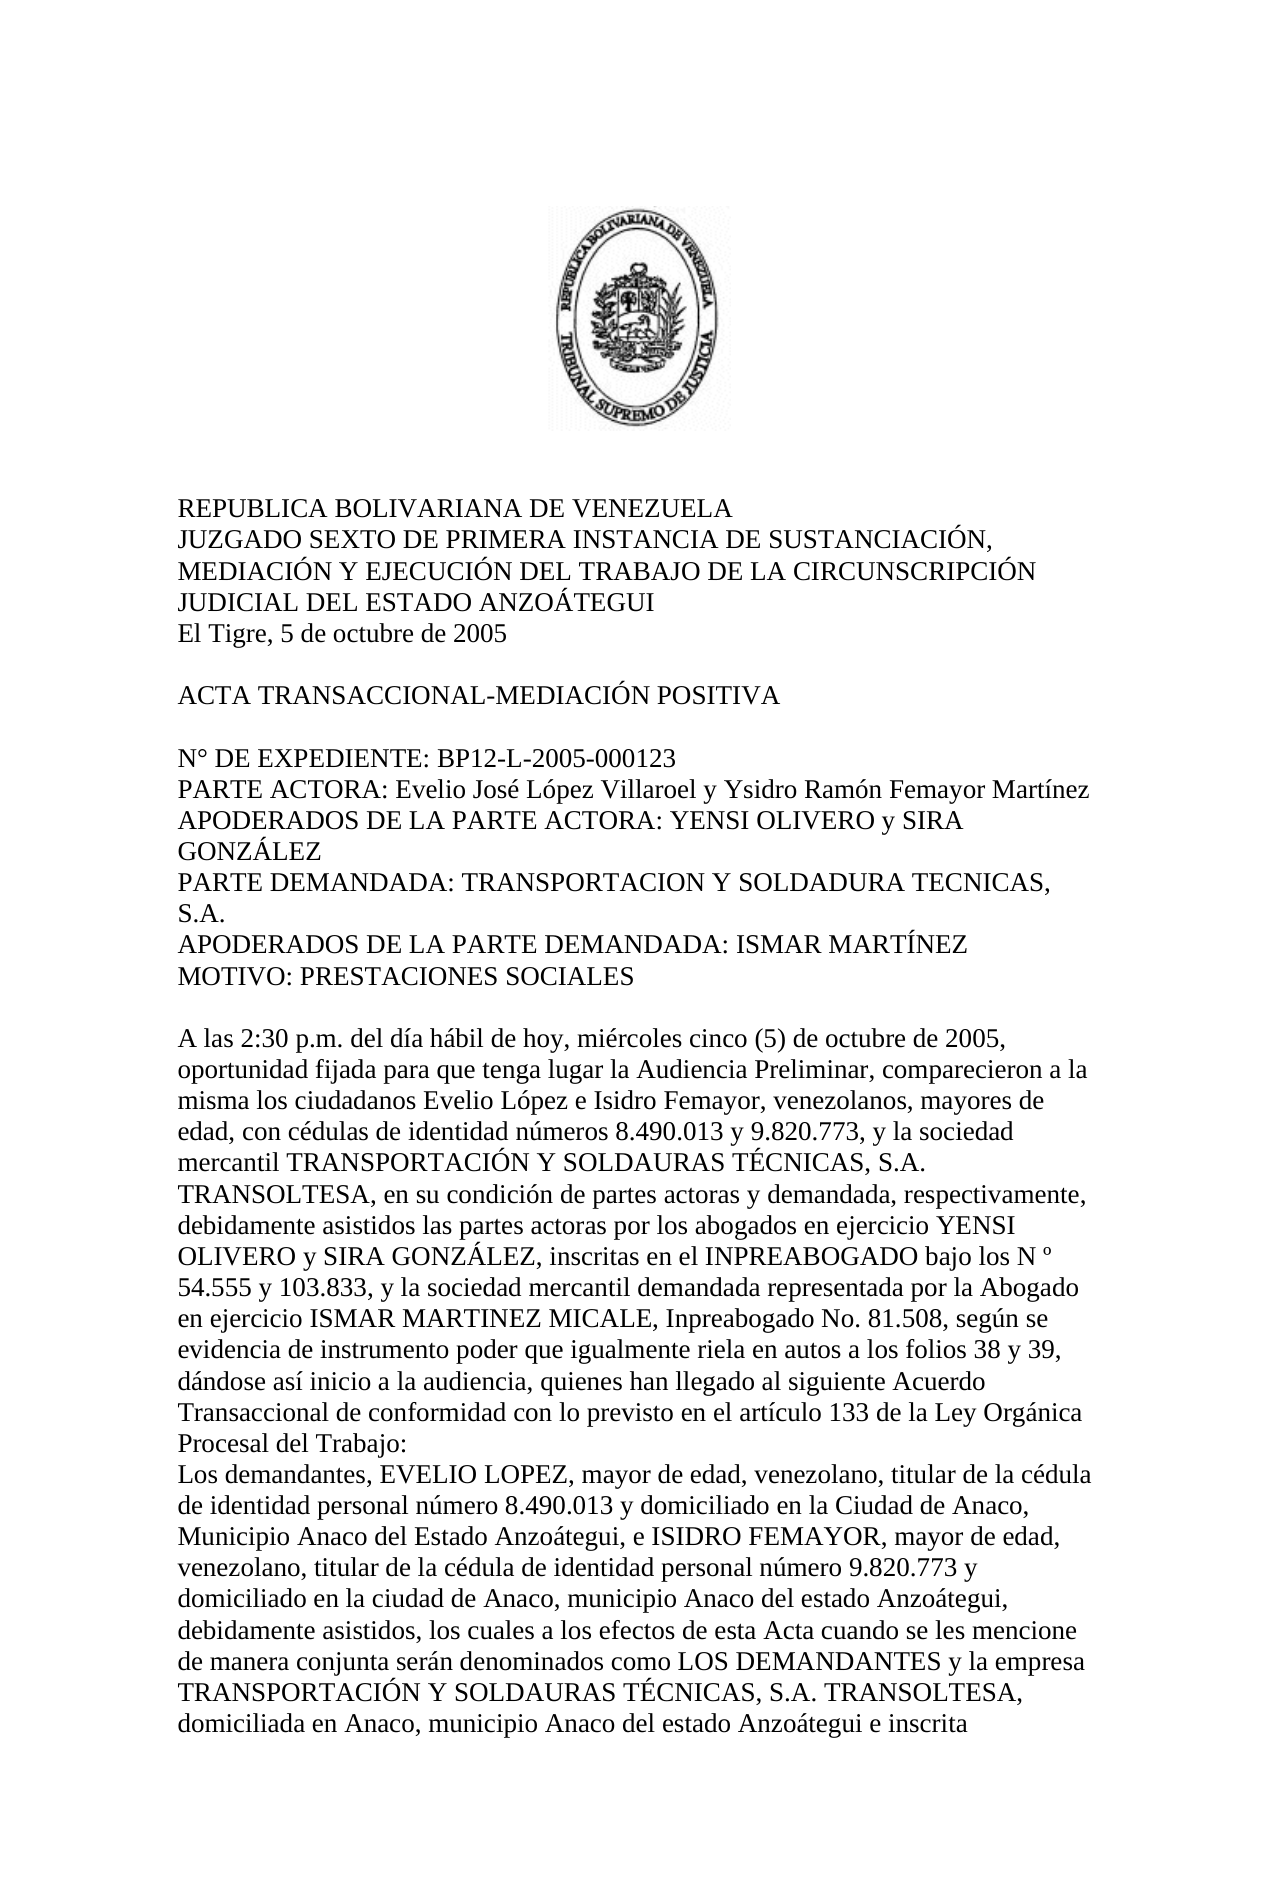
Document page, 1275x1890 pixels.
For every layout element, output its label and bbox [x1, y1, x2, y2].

table_header [176, 460, 1106, 1740]
picture [544, 206, 731, 431]
